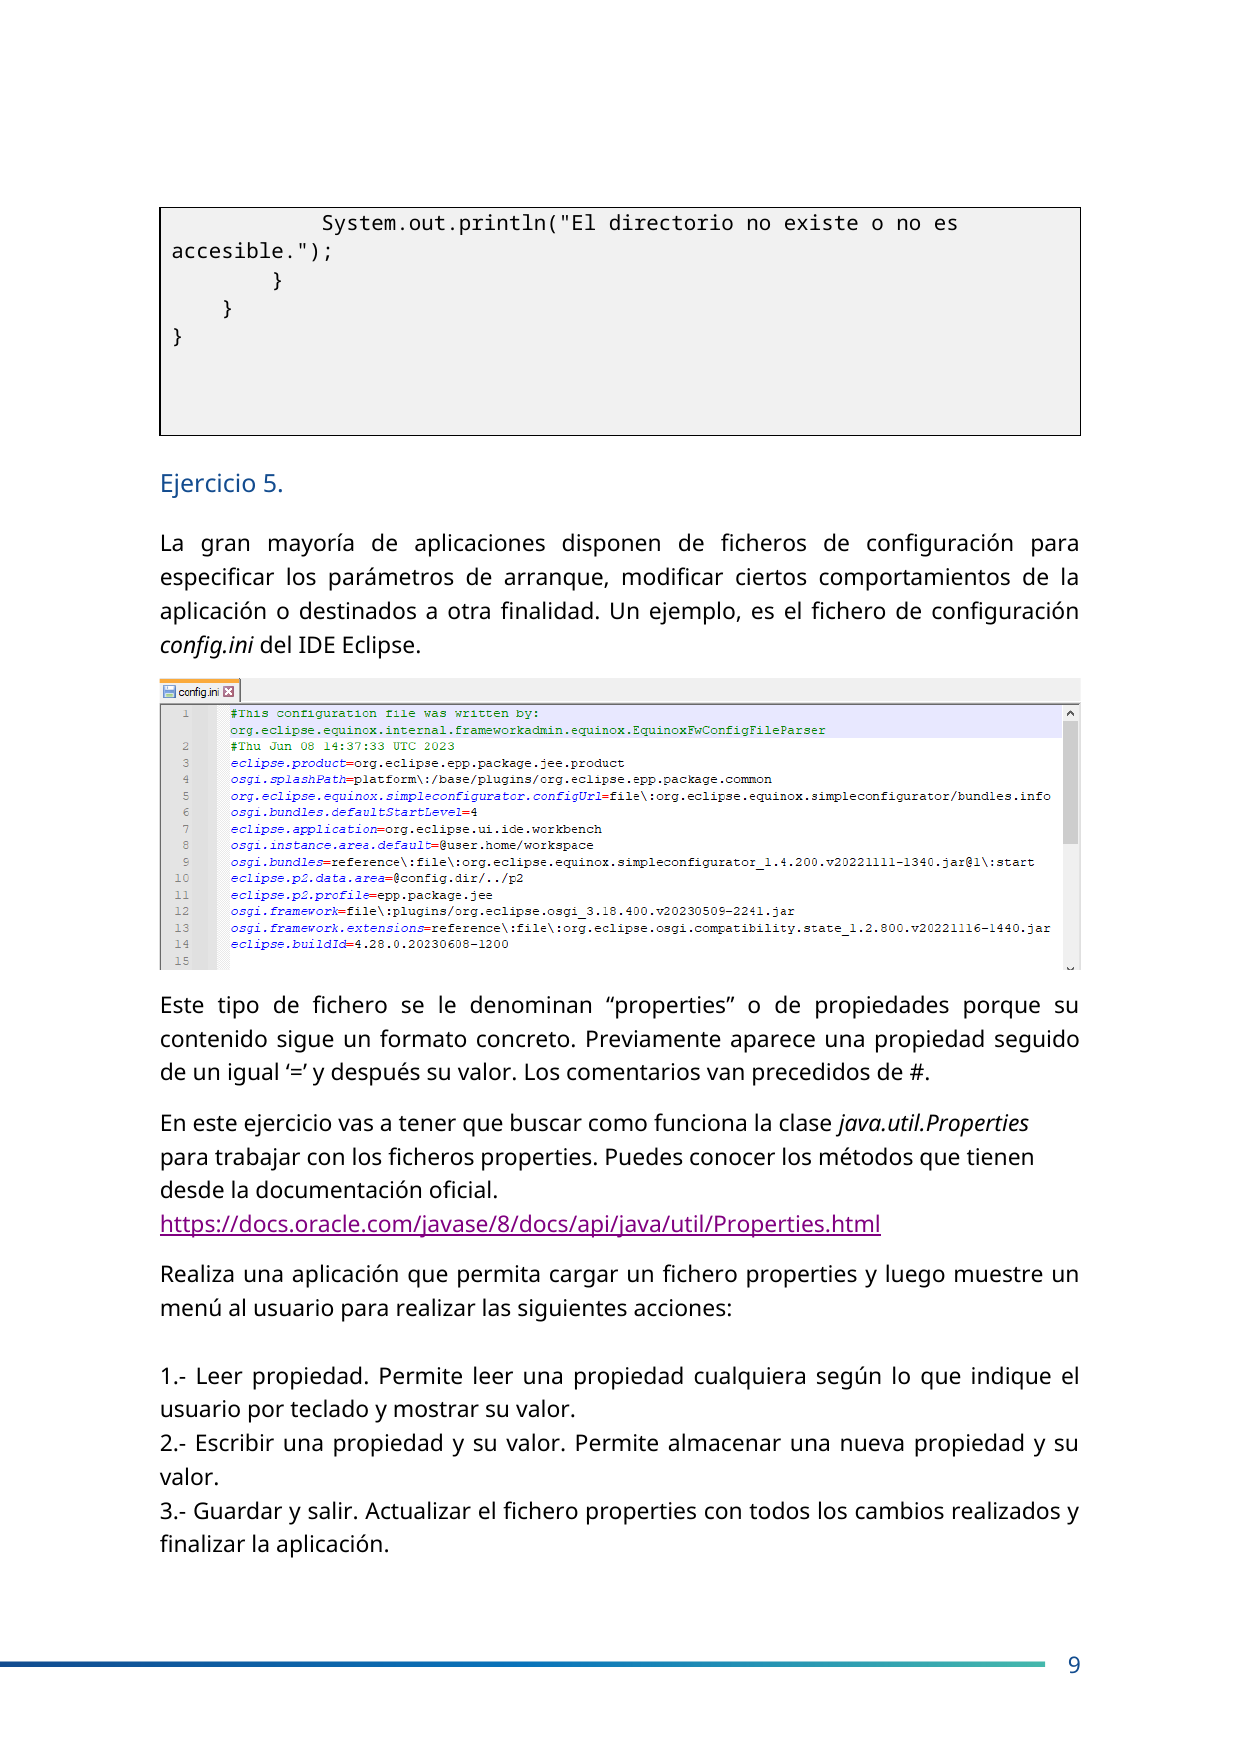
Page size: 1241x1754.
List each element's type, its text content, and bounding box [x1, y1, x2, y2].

text Este tipo de fichero se le denominan “properties” o de propiedades porque su contenido sigue un formato concreto. Previamente aparece una propiedad seguido de un igual ‘=’ y después su valor. Los comentarios van precedidos de #. [159, 989, 1081, 1087]
text En este ejercicio vas a tener que buscar como funciona la clase java.util.Properties para trabajar con los ficheros properties. Puedes conocer los métodos que tienen desde la documentación oficial. https://docs.oracle.com/javase/8/docs/api/java/util/Properties.html [159, 1107, 1081, 1239]
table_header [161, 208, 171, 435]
text 3.- Guardar y salir. Actualizar el fichero properties con todos los cambios realizados y finalizar la aplicación. [159, 1494, 1081, 1559]
text 1.- Leer propiedad. Permite leer una propiedad cualquiera según lo que indique el usuario por teclado y mostrar su valor. [159, 1326, 1081, 1424]
text La gran mayoría de aplicaciones disponen de ficheros de configuración para especificar los parámetros de arranque, modificar ciertos comportamientos de la aplicación o destinados a otra finalidad. Un ejemplo, es el fichero de configuración config.ini del IDE Eclipse. [159, 527, 1081, 660]
picture [0, 1661, 1046, 1667]
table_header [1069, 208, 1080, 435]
subtitle Ejercicio 5. [159, 466, 1081, 499]
text 2.- Escribir una propiedad y su valor. Permite almacenar una nueva propiedad y su valor. [159, 1427, 1081, 1492]
text Realiza una aplicación que permita cargar un fichero properties y luego muestre un menú al usuario para realizar las siguientes acciones: [159, 1258, 1081, 1323]
picture [159, 678, 1081, 970]
